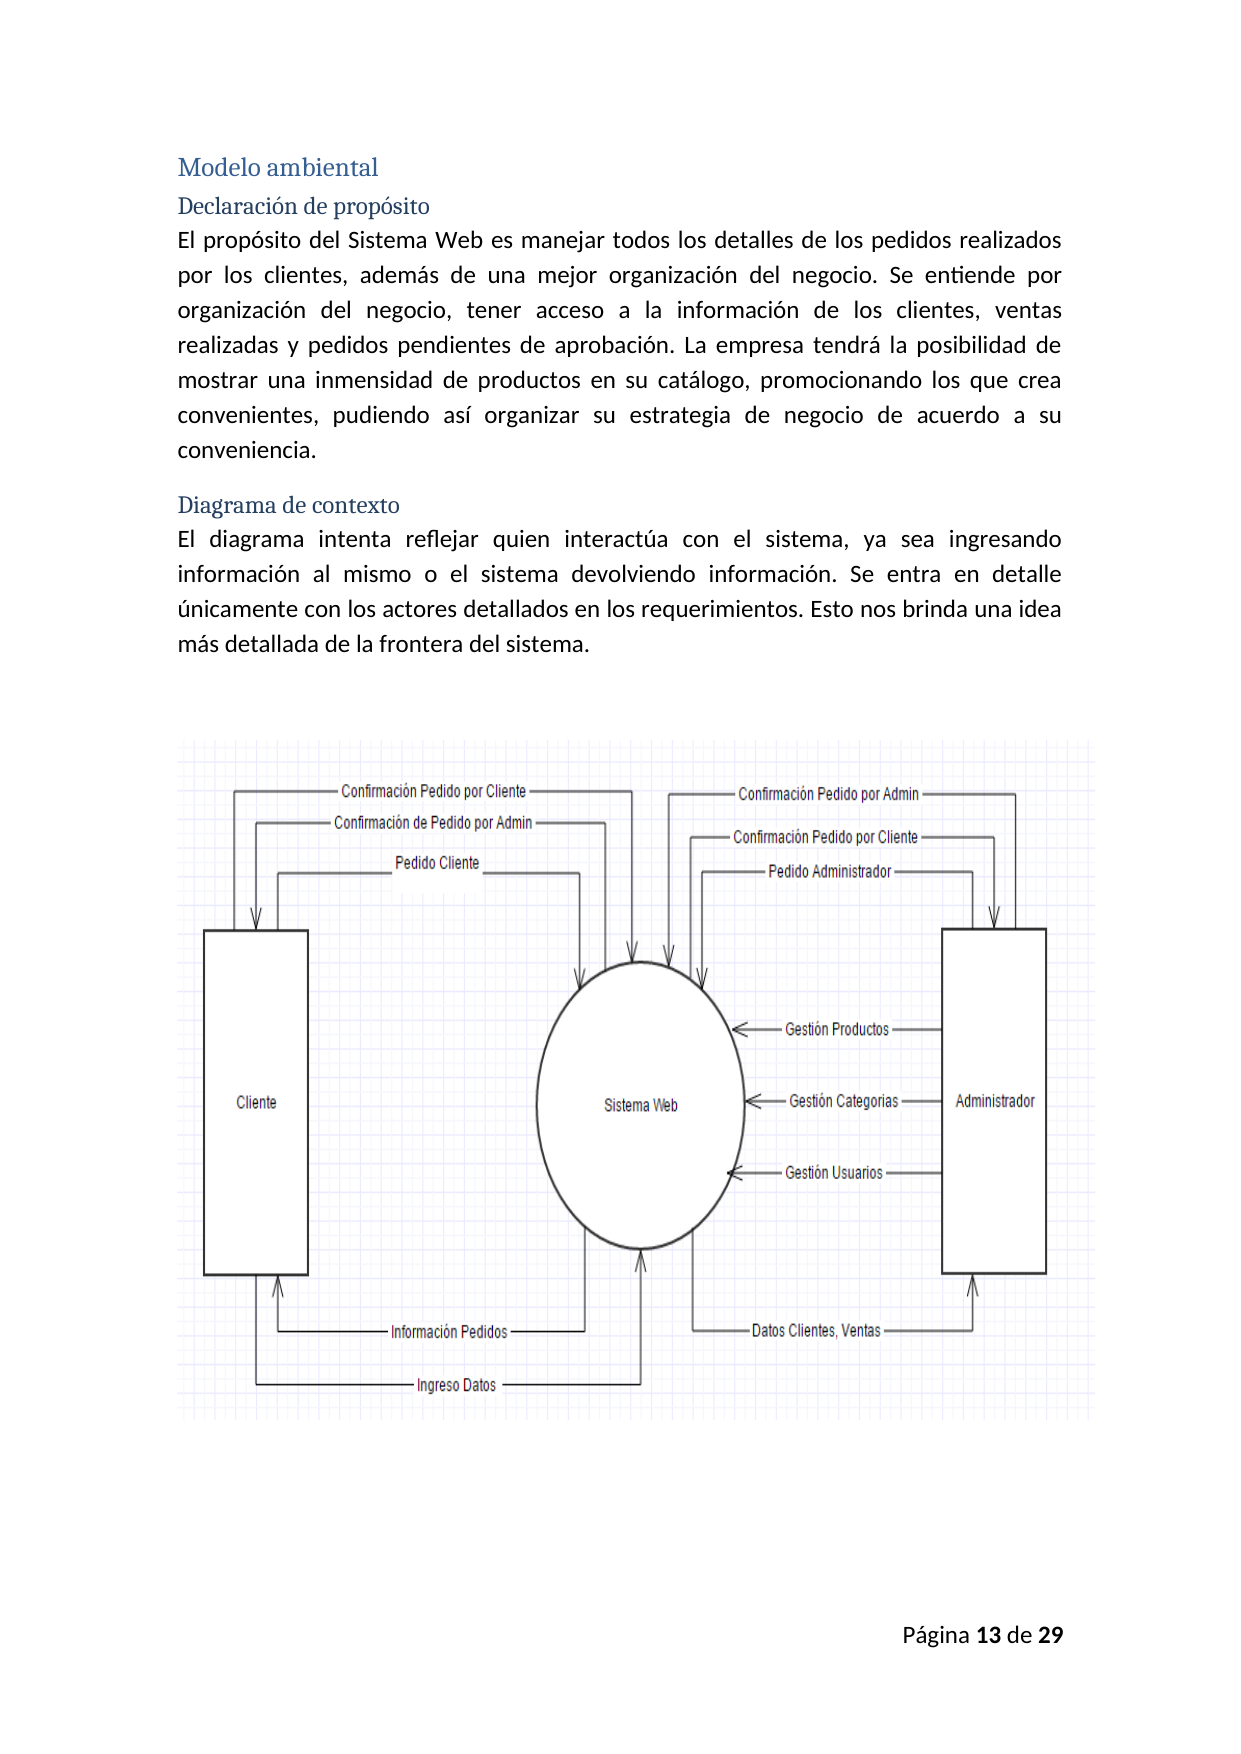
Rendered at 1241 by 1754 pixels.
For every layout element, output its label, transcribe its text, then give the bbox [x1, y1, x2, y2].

subtitle Diagrama de contexto [177, 491, 1063, 519]
text El propósito del Sistema Web es manejar todos los detalles de los pedidos realizados por los clientes, además de una mejor organización del negocio. Se entiende por organización del negocio, tener acceso a la información de los clientes, ventas realizadas y pedidos pendientes de aprobación. La empresa tendrá la posibilidad de mostrar una inmensidad de productos en su catálogo, promocionando los que crea convenientes, pudiendo así organizar su estrategia de negocio de acuerdo a su conveniencia. [177, 225, 1063, 465]
text El diagrama intenta reflejar quien interactúa con el sistema, ya sea ingresando información al mismo o el sistema devolviendo información. Se entra en detalle únicamente con los actores detallados en los requerimientos. Esto nos brinda una idea más detallada de la frontera del sistema. [177, 523, 1063, 659]
subtitle Declaración de propósito [177, 192, 1063, 220]
picture [177, 740, 1096, 1420]
subtitle Modelo ambiental [177, 152, 1063, 183]
